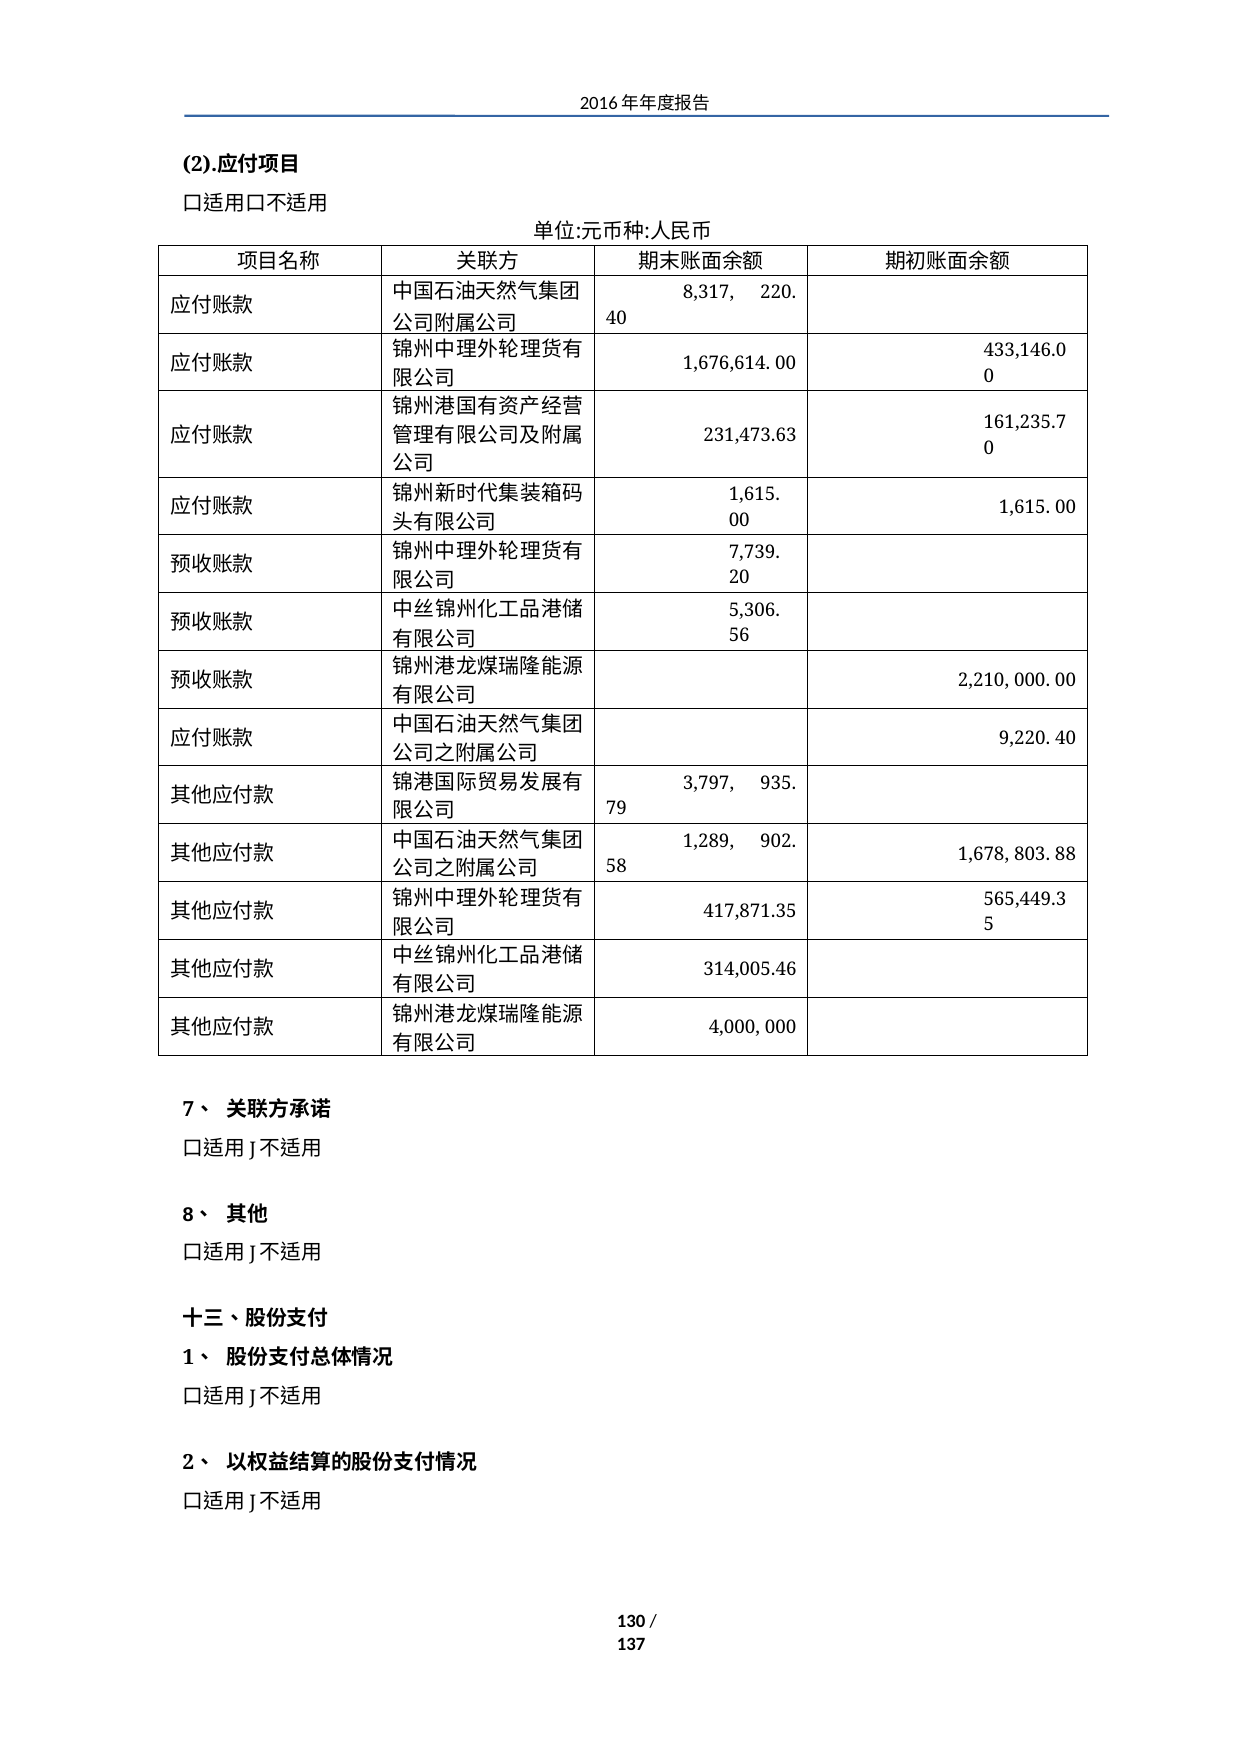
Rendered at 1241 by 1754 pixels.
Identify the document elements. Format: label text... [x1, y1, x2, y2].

text 口适用J不适用 [82, 1133, 1163, 1161]
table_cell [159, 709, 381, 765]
text 口适用J不适用 [82, 1381, 1163, 1409]
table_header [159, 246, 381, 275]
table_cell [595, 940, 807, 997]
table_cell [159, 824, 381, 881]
text 单位:元币种:人民币 [82, 216, 1163, 245]
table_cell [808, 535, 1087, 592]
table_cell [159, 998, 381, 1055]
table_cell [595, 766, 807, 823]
text 口适用口不适用 [82, 188, 1163, 216]
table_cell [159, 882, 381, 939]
text 口适用J不适用 [82, 1486, 1163, 1514]
text (2).应付项目 [82, 149, 1163, 177]
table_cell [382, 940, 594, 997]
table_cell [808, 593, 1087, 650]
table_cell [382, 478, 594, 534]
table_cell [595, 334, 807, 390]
text 1、 股份支付总体情况 [82, 1342, 1163, 1371]
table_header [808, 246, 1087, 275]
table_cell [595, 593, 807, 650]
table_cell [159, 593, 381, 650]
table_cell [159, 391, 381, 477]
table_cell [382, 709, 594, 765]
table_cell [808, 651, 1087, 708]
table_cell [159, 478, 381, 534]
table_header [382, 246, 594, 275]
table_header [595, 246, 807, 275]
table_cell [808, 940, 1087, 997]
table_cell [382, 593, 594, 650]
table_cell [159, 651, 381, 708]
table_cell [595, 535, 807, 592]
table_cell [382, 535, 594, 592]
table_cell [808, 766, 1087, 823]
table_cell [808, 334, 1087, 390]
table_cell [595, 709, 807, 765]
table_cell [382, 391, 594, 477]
text 8、 其他 [82, 1199, 1163, 1227]
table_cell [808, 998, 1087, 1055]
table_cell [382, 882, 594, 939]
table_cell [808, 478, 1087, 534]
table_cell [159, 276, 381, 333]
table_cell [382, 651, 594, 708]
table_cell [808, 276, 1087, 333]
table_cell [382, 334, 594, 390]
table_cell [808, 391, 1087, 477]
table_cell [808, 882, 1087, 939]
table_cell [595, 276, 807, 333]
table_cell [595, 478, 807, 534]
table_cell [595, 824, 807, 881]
text 口适用J不适用 [82, 1237, 1163, 1266]
text 十三、股份支付 [82, 1303, 1163, 1332]
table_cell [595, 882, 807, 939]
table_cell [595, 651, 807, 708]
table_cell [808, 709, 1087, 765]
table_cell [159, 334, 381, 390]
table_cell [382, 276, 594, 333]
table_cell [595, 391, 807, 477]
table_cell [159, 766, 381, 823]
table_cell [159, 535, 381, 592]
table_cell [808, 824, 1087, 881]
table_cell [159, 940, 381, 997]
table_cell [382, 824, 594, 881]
text 2、 以权益结算的股份支付情况 [82, 1447, 1163, 1476]
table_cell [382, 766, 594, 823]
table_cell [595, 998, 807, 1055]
text 7、 关联方承诺 [82, 1094, 1163, 1122]
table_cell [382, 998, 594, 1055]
